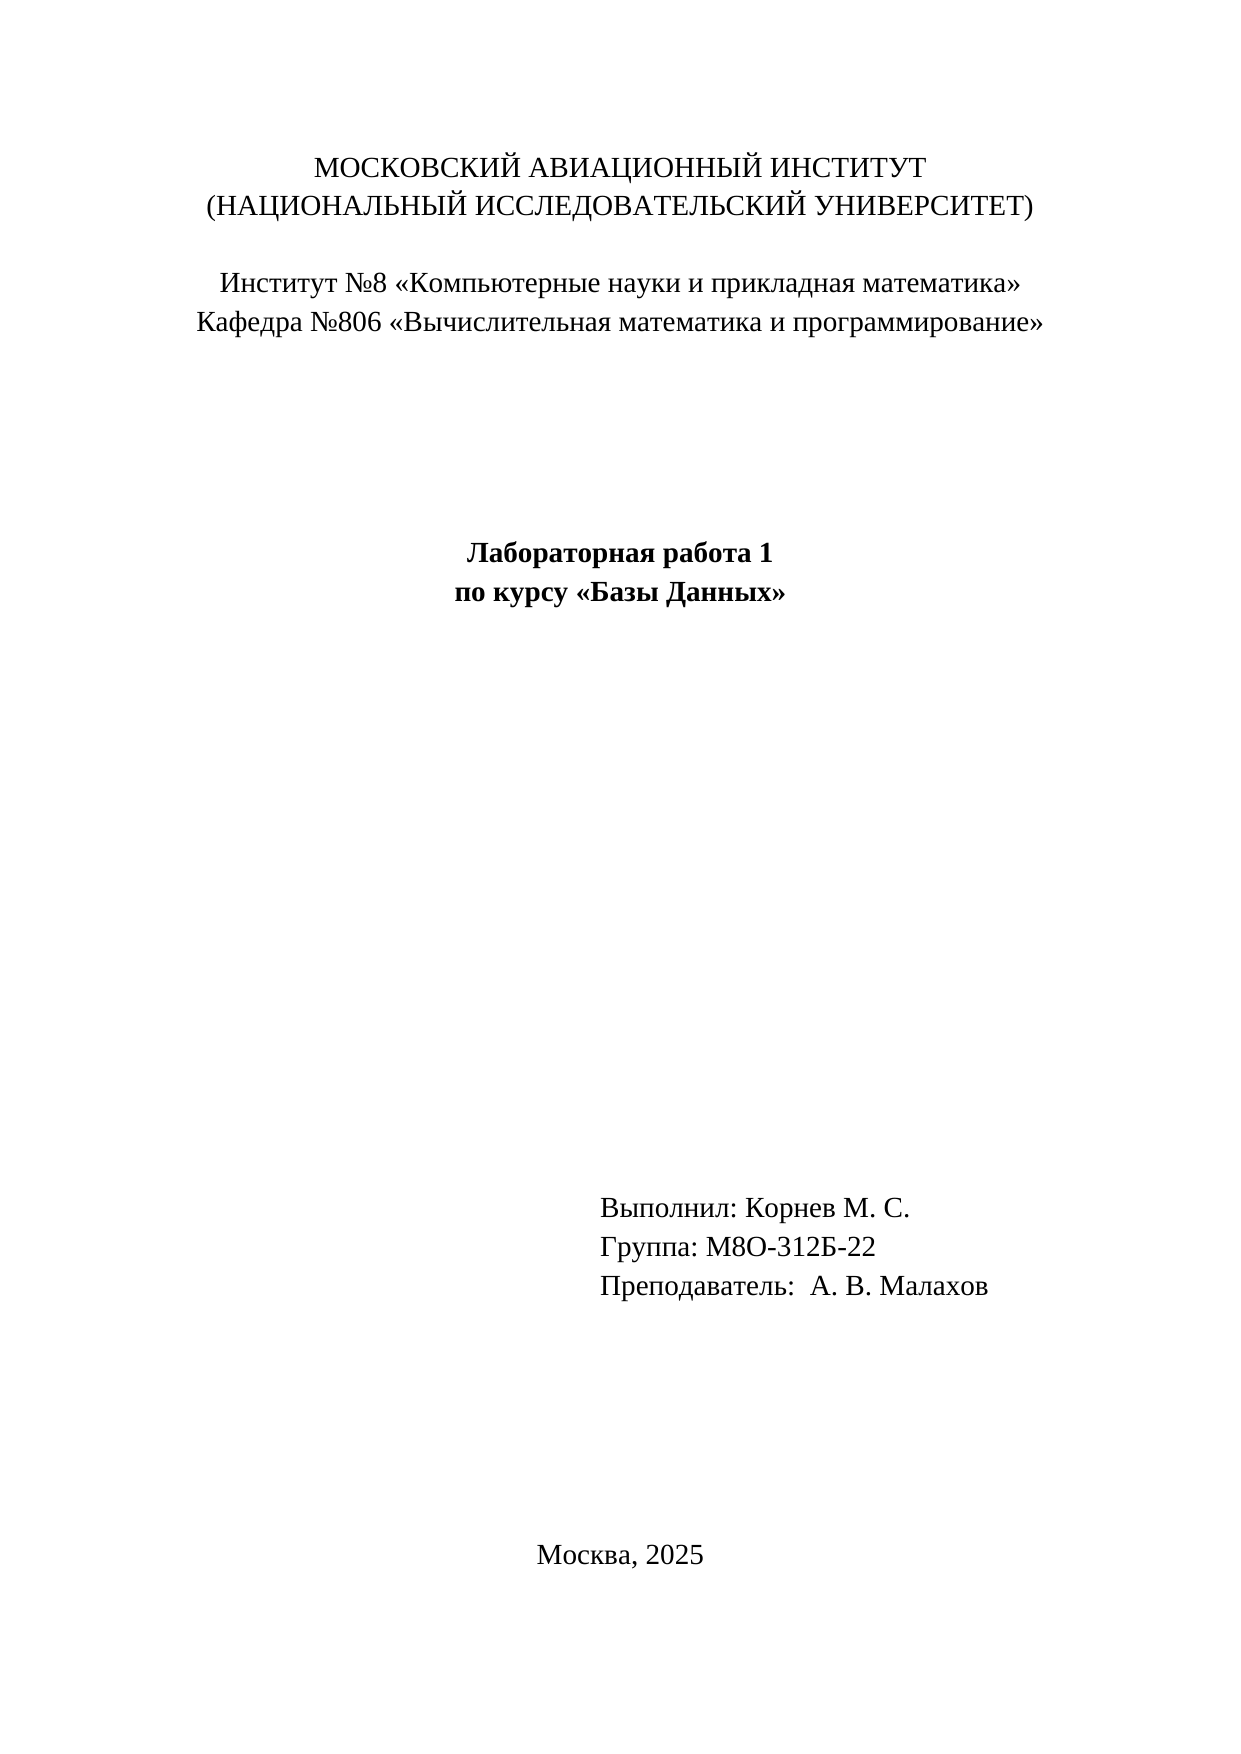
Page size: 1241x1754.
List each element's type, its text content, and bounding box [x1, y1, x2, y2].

text (НАЦИОНАЛЬНЫЙ ИССЛЕДОВАТЕЛЬСКИЙ УНИВЕРСИТЕТ) [150, 188, 1090, 222]
text Кафедра №806 «Вычислительная математика и программирование» [150, 304, 1090, 338]
text Выполнил: Корнев М. С. [600, 1191, 1090, 1224]
text Преподаватель: А. В. Малахов [600, 1268, 1090, 1301]
text Институт №8 «Компьютерные науки и прикладная математика» [150, 266, 1090, 299]
text МОСКОВСКИЙ АВИАЦИОННЫЙ ИНСТИТУТ [150, 150, 1090, 183]
text Москва, 2025 [150, 1537, 1090, 1571]
text Группа: М8О-312Б-22 [600, 1229, 1090, 1263]
text Лабораторная работа 1 [150, 535, 1090, 569]
text по курсу «Базы Данных» [150, 574, 1090, 607]
